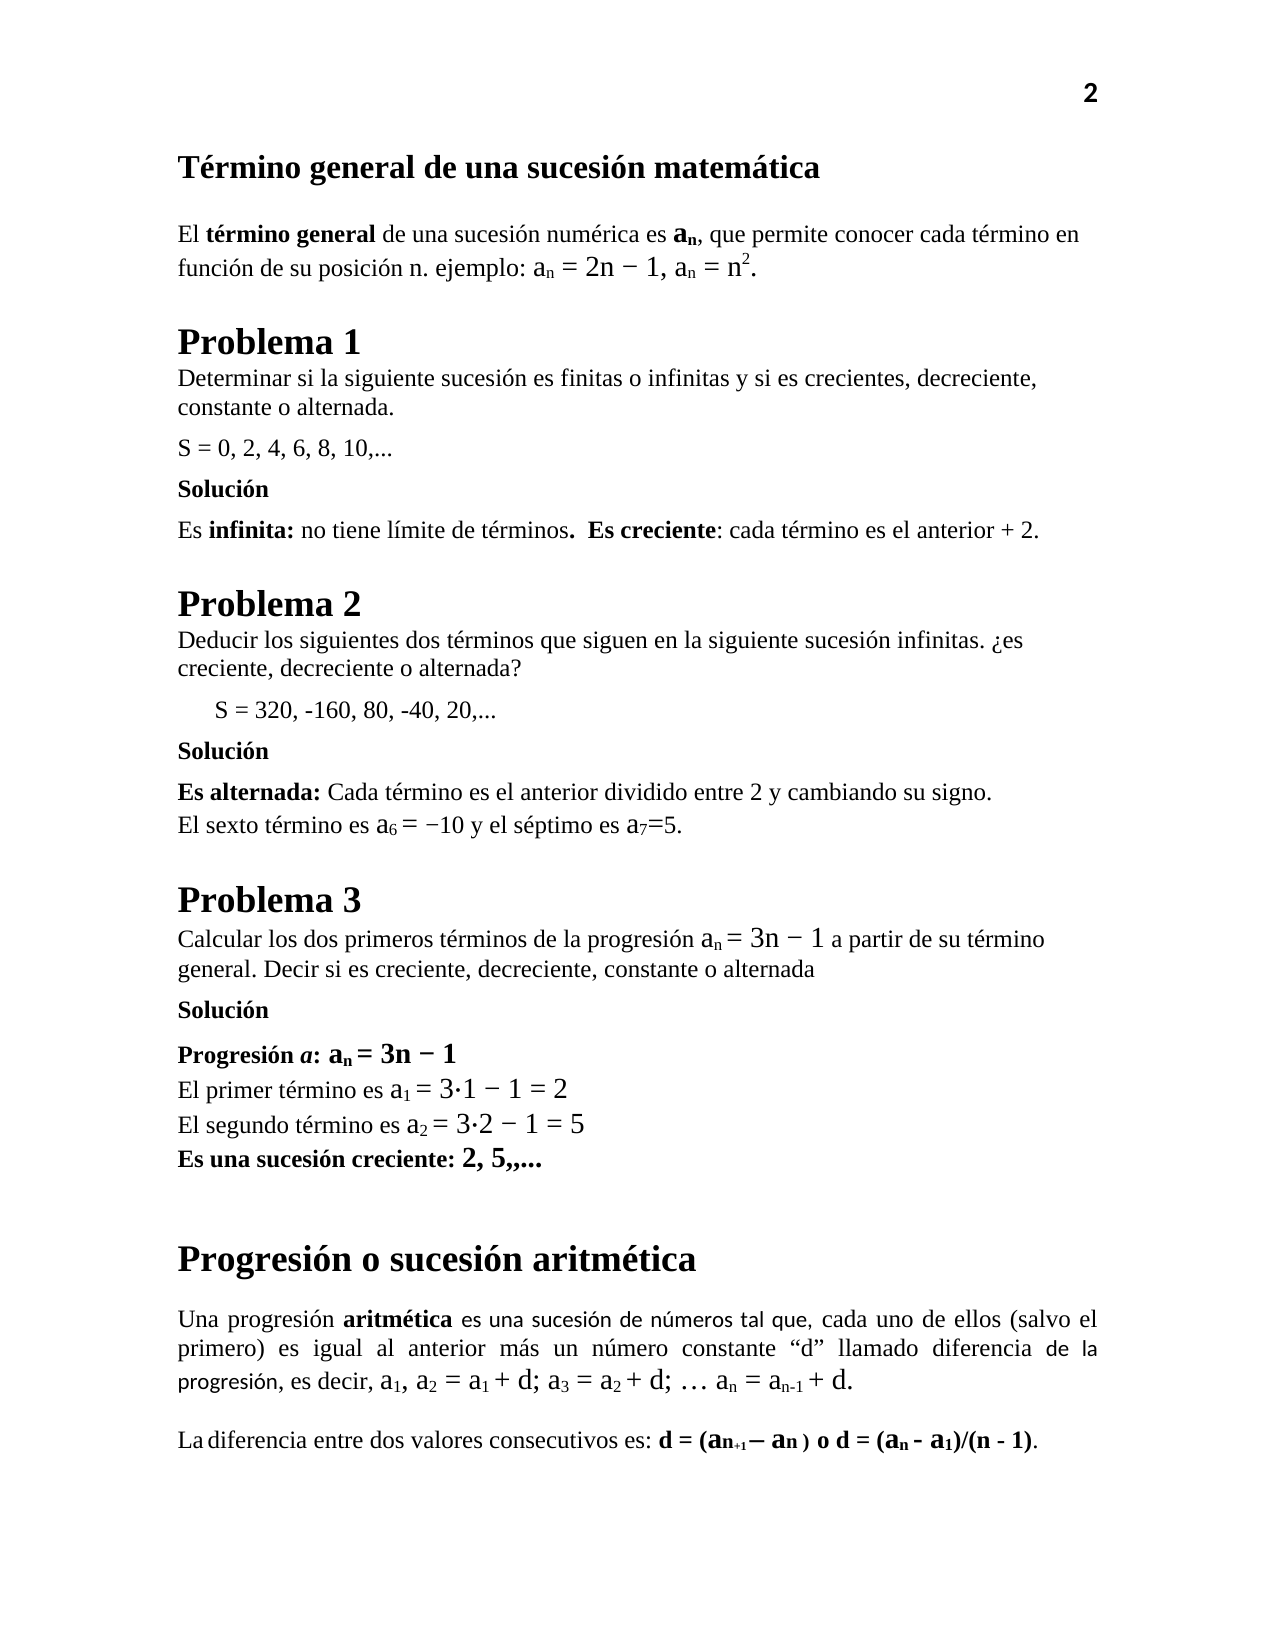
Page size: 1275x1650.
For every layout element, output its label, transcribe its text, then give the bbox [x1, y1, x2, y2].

text Deducir los siguientes dos términos que siguen en la siguiente sucesión infinitas. ¿es creciente, decreciente o alternada? [177, 625, 1098, 682]
text La diferencia entre dos valores consecutivos es: d = (an+1 – an ) o d = (an - a1)/(n - 1). [177, 1421, 1098, 1454]
text El primer término es a1 = 3⋅1 − 1 = 2 [177, 1070, 1098, 1105]
text Es una sucesión creciente: 2, 5,,... [177, 1140, 1098, 1174]
text Solución [177, 995, 1098, 1024]
text Solución [177, 736, 1098, 765]
text El sexto término es a6 = −10 y el séptimo es a7=5. [177, 806, 1098, 839]
text Progresión a: an = 3n − 1 [177, 1036, 1098, 1070]
text Progresión o sucesión aritmética [177, 1236, 1098, 1279]
text Es alternada: Cada término es el anterior dividido entre 2 y cambiando su signo. [177, 777, 1098, 806]
text Es infinita: no tiene límite de términos. Es creciente: cada término es el anterior + 2. [177, 515, 1098, 544]
text El término general de una sucesión numérica es an, que permite conocer cada término en función de su posición n. ejemplo: an = 2n − 1, an = n2. [177, 215, 1098, 282]
text Calcular los dos primeros términos de la progresión an = 3n − 1 a partir de su término general. Decir si es creciente, decreciente, constante o alternada [177, 920, 1098, 982]
text S = 0, 2, 4, 6, 8, 10,... [177, 433, 1098, 462]
text Problema 2 [177, 582, 1098, 625]
text Problema 1 [177, 320, 1098, 363]
text Determinar si la siguiente sucesión es finitas o infinitas y si es crecientes, decreciente, constante o alternada. [177, 363, 1098, 420]
text S = 320, -160, 80, -40, 20,... [214, 695, 1098, 723]
text Término general de una sucesión matemática [177, 148, 1098, 186]
text Una progresión aritmética es una sucesión de números tal que, cada uno de ellos (salvo el primero) es igual al anterior más un número constante “d” llamado diferencia de la progresión, es decir, a1, a2 = a1 + d; a3 = a2 + d; … an = an-1 + d. [177, 1304, 1098, 1396]
text Problema 3 [177, 877, 1098, 920]
text Solución [177, 474, 1098, 503]
text El segundo término es a2 = 3⋅2 − 1 = 5 [177, 1105, 1098, 1140]
